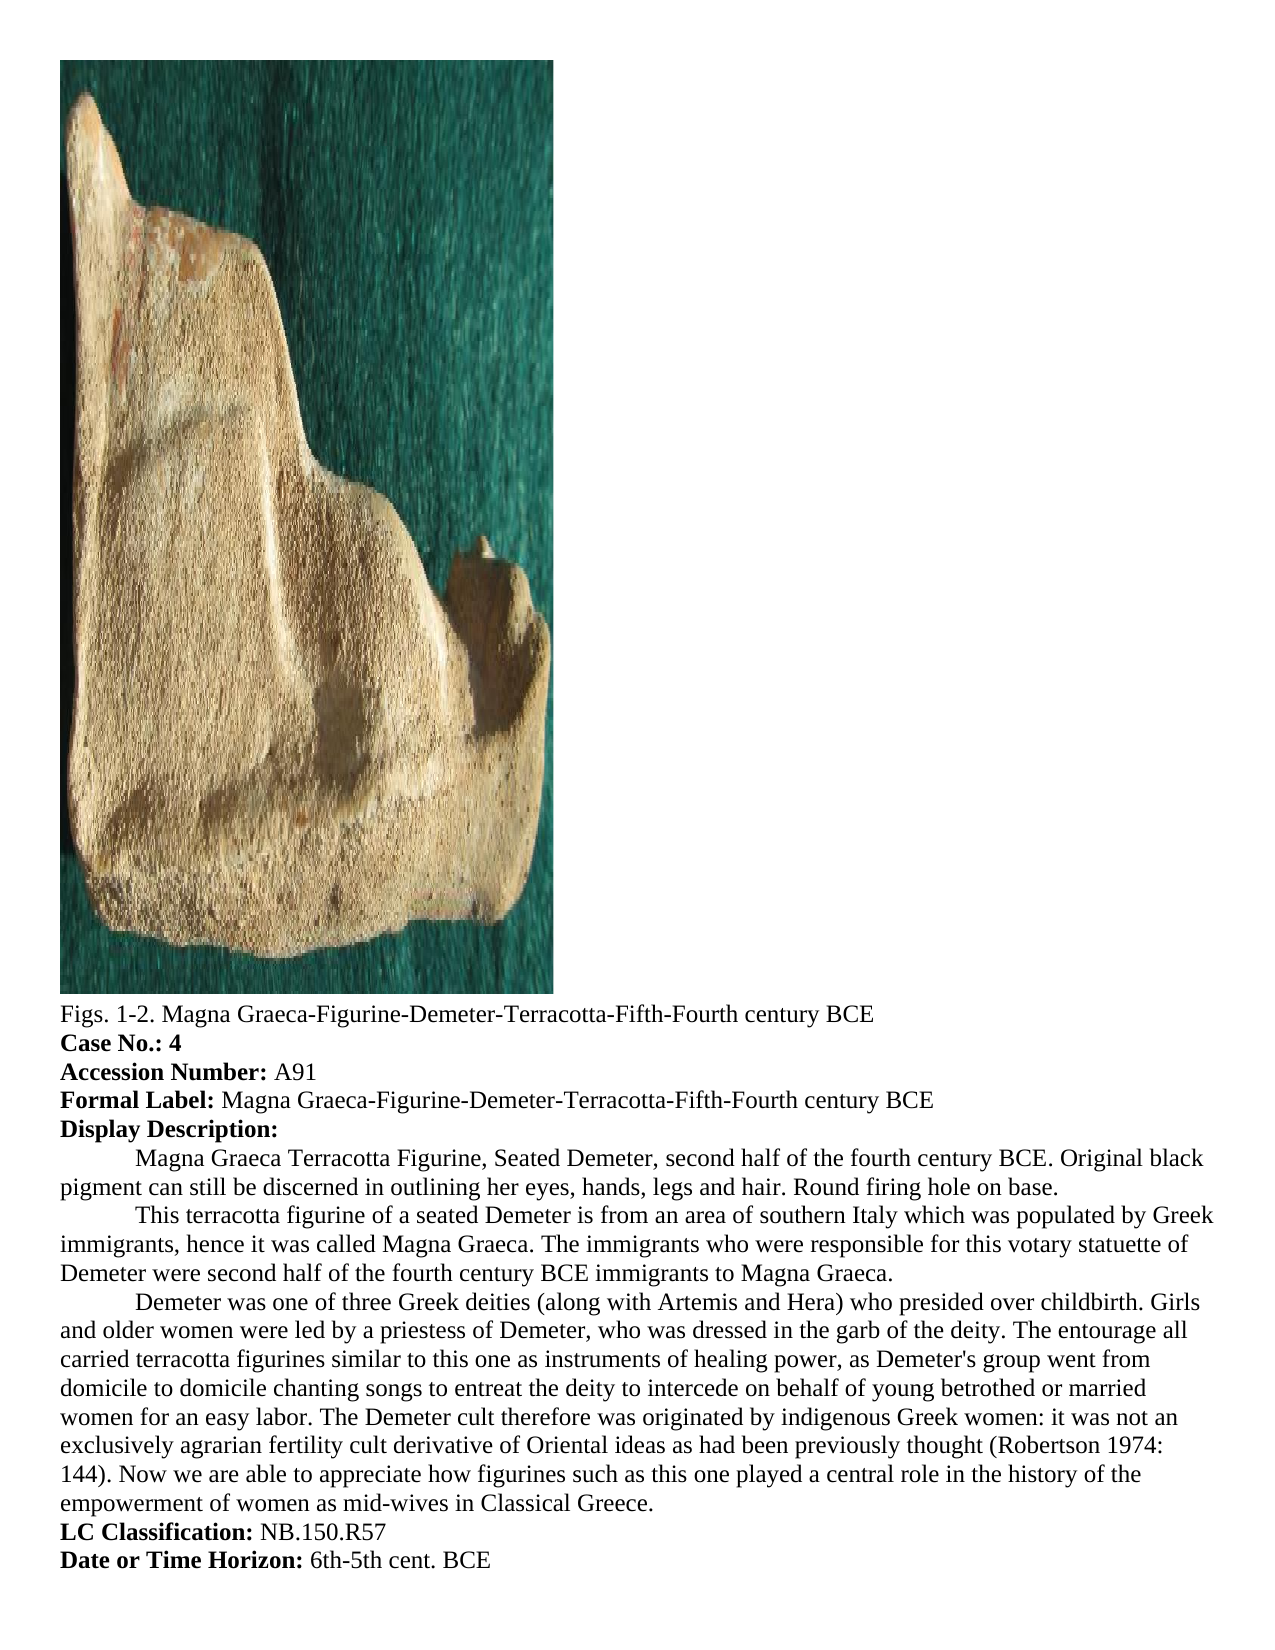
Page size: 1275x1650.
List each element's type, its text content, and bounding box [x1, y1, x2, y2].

text Magna Graeca Terracotta Figurine, Seated Demeter, second half of the fourth century BCE. Original black pigment can still be discerned in outlining her eyes, hands, legs and hair. Round firing hole on base. [60, 1143, 1215, 1201]
text Figs. 1-2. Magna Graeca-Figurine-Demeter-Terracotta-Fifth-Fourth century BCE [60, 999, 1215, 1028]
text Accession Number: A91 [60, 1057, 1215, 1086]
picture [60, 60, 554, 994]
text This terracotta figurine of a seated Demeter is from an area of southern Italy which was populated by Greek immigrants, hence it was called Magna Graeca. The immigrants who were responsible for this votary statuette of Demeter were second half of the fourth century BCE immigrants to Magna Graeca. [60, 1201, 1215, 1287]
text Demeter was one of three Greek deities (along with Artemis and Hera) who presided over childbirth. Girls and older women were led by a priestess of Demeter, who was dressed in the garb of the deity. The entourage all carried terracotta figurines similar to this one as instruments of healing power, as Demeter's group went from domicile to domicile chanting songs to entreat the deity to intercede on behalf of young betrothed or married women for an easy labor. The Demeter cult therefore was originated by indigenous Greek women: it was not an exclusively agrarian fertility cult derivative of Oriental ideas as had been previously thought (Robertson 1974: 144). Now we are able to appreciate how figurines such as this one played a central role in the history of the empowerment of women as mid-wives in Classical Greece. [60, 1287, 1215, 1517]
text Date or Time Horizon: 6th-5th cent. BCE [60, 1546, 1215, 1574]
text Case No.: 4 [60, 1028, 1215, 1057]
text Display Description: [60, 1114, 1215, 1143]
text Formal Label: Magna Graeca-Figurine-Demeter-Terracotta-Fifth-Fourth century BCE [60, 1086, 1215, 1114]
text LC Classification: NB.150.R57 [60, 1517, 1215, 1546]
